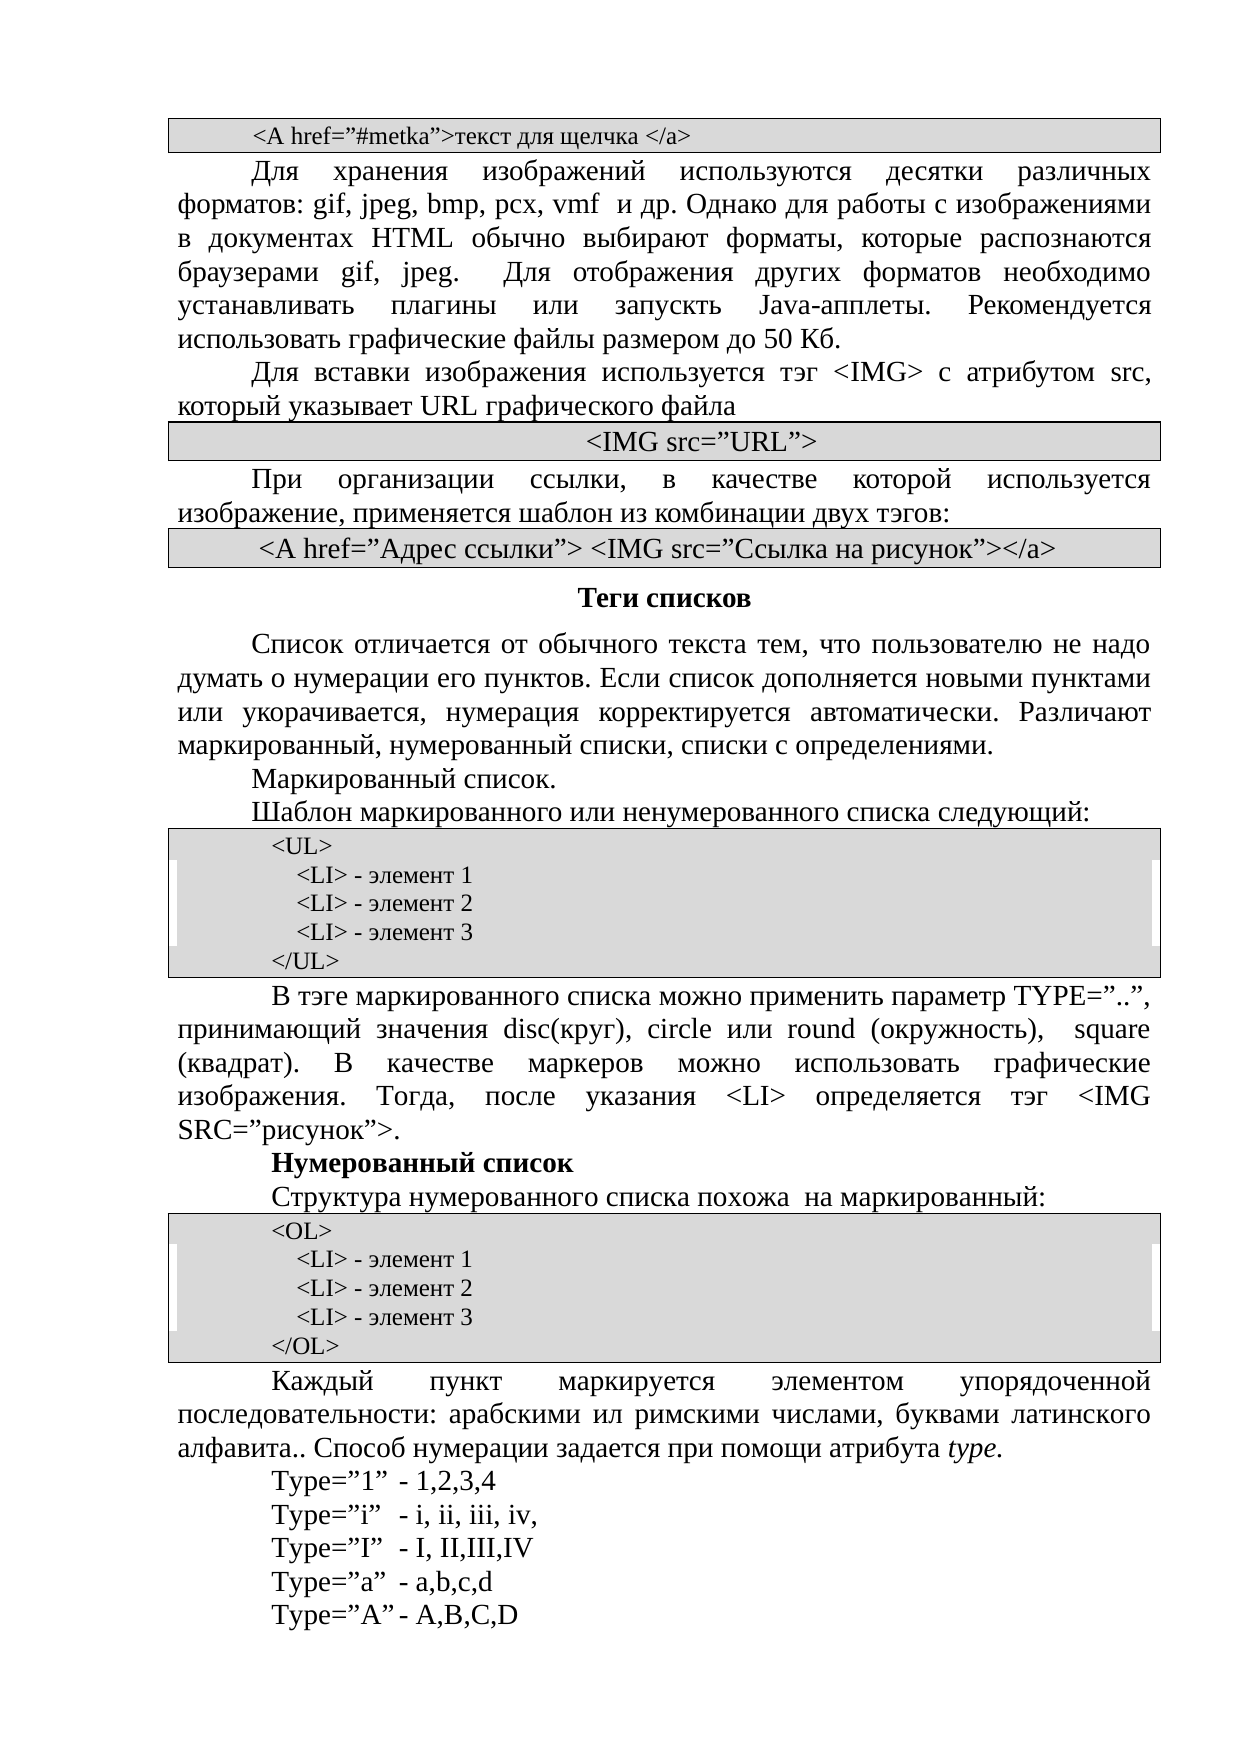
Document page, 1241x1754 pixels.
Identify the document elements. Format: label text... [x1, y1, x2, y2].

text Маркированный список. [177, 761, 1152, 794]
text </OL> [169, 1328, 1160, 1362]
text <IMG src=”URL”> [169, 423, 1160, 460]
text При организации ссылки, в качестве которой используется изображение, применяется шаблон из комбинации двух тэгов: [177, 461, 1152, 528]
text В тэге маркированного списка можно применить параметр TYPE=”..”, принимающий значения disc(круг), circle или round (окружность), square (квадрат). В качестве маркеров можно использовать графические изображения. Тогда, после указания <LI> определяется тэг <IMG SRC=”рисунок”>. [177, 978, 1152, 1146]
text Для хранения изображений используются десятки различных форматов: gif, jpeg, bmp, pcx, vmf и др. Однако для работы с изображениями в документах HTML обычно выбирают форматы, которые распознаются браузерами gif, jpeg. Для отображения других форматов необходимо устанавливать плагины или запускть Java-апплеты. Рекомендуется использовать графические файлы размером до 50 Кб. [177, 153, 1152, 354]
text <A href=”#metka”>текст для щелчка </a> [169, 119, 1160, 152]
text Структура нумерованного списка похожа на маркированный: [177, 1179, 1152, 1213]
text <OL> [169, 1214, 1160, 1244]
text Type=”a” - a,b,c,d [177, 1564, 1152, 1597]
text Type=” - 1,2,3,4 [177, 1463, 1152, 1497]
text </UL> [169, 943, 1160, 977]
text Для вставки изображения используется тэг <IMG> с атрибутом src, который указывает URL графического файла [177, 354, 1152, 421]
text Список отличается от обычного текста тем, что пользователю не надо думать о нумерации его пунктов. Если список дополняется новыми пунктами или укорачивается, нумерация корректируется автоматически. Различают маркированный, нумерованный списки, списки с определениями. [177, 627, 1152, 761]
text Type=”A” - A,B,C,D [177, 1597, 1152, 1631]
text <LI> - элемент 2 [177, 888, 1152, 917]
text <LI> - элемент 3 [177, 1302, 1152, 1328]
text <LI> - элемент 2 [177, 1273, 1152, 1302]
text Теги списков [177, 581, 1152, 614]
text <LI> - элемент 1 [177, 1244, 1152, 1273]
text <A href=”Адрес ссылки”> <IMG src=”Ссылка на рисунок”></a> [169, 529, 1160, 567]
text <LI> - элемент 1 [177, 860, 1152, 888]
text Шаблон маркированного или ненумерованного списка следующий: [177, 794, 1152, 828]
text Type=”I” - I, II,III,IV [177, 1530, 1152, 1564]
text <UL> [169, 829, 1160, 860]
text <LI> - элемент 3 [177, 917, 1152, 943]
text Каждый пункт маркируется элементом упорядоченной последовательности: арабскими ил римскими числами, буквами латинского алфавита.. Способ нумерации задается при помощи атрибута type. [177, 1363, 1152, 1463]
text Нумерованный список [177, 1146, 1152, 1179]
text Type=”i” - i, ii, iii, iv, [177, 1497, 1152, 1530]
